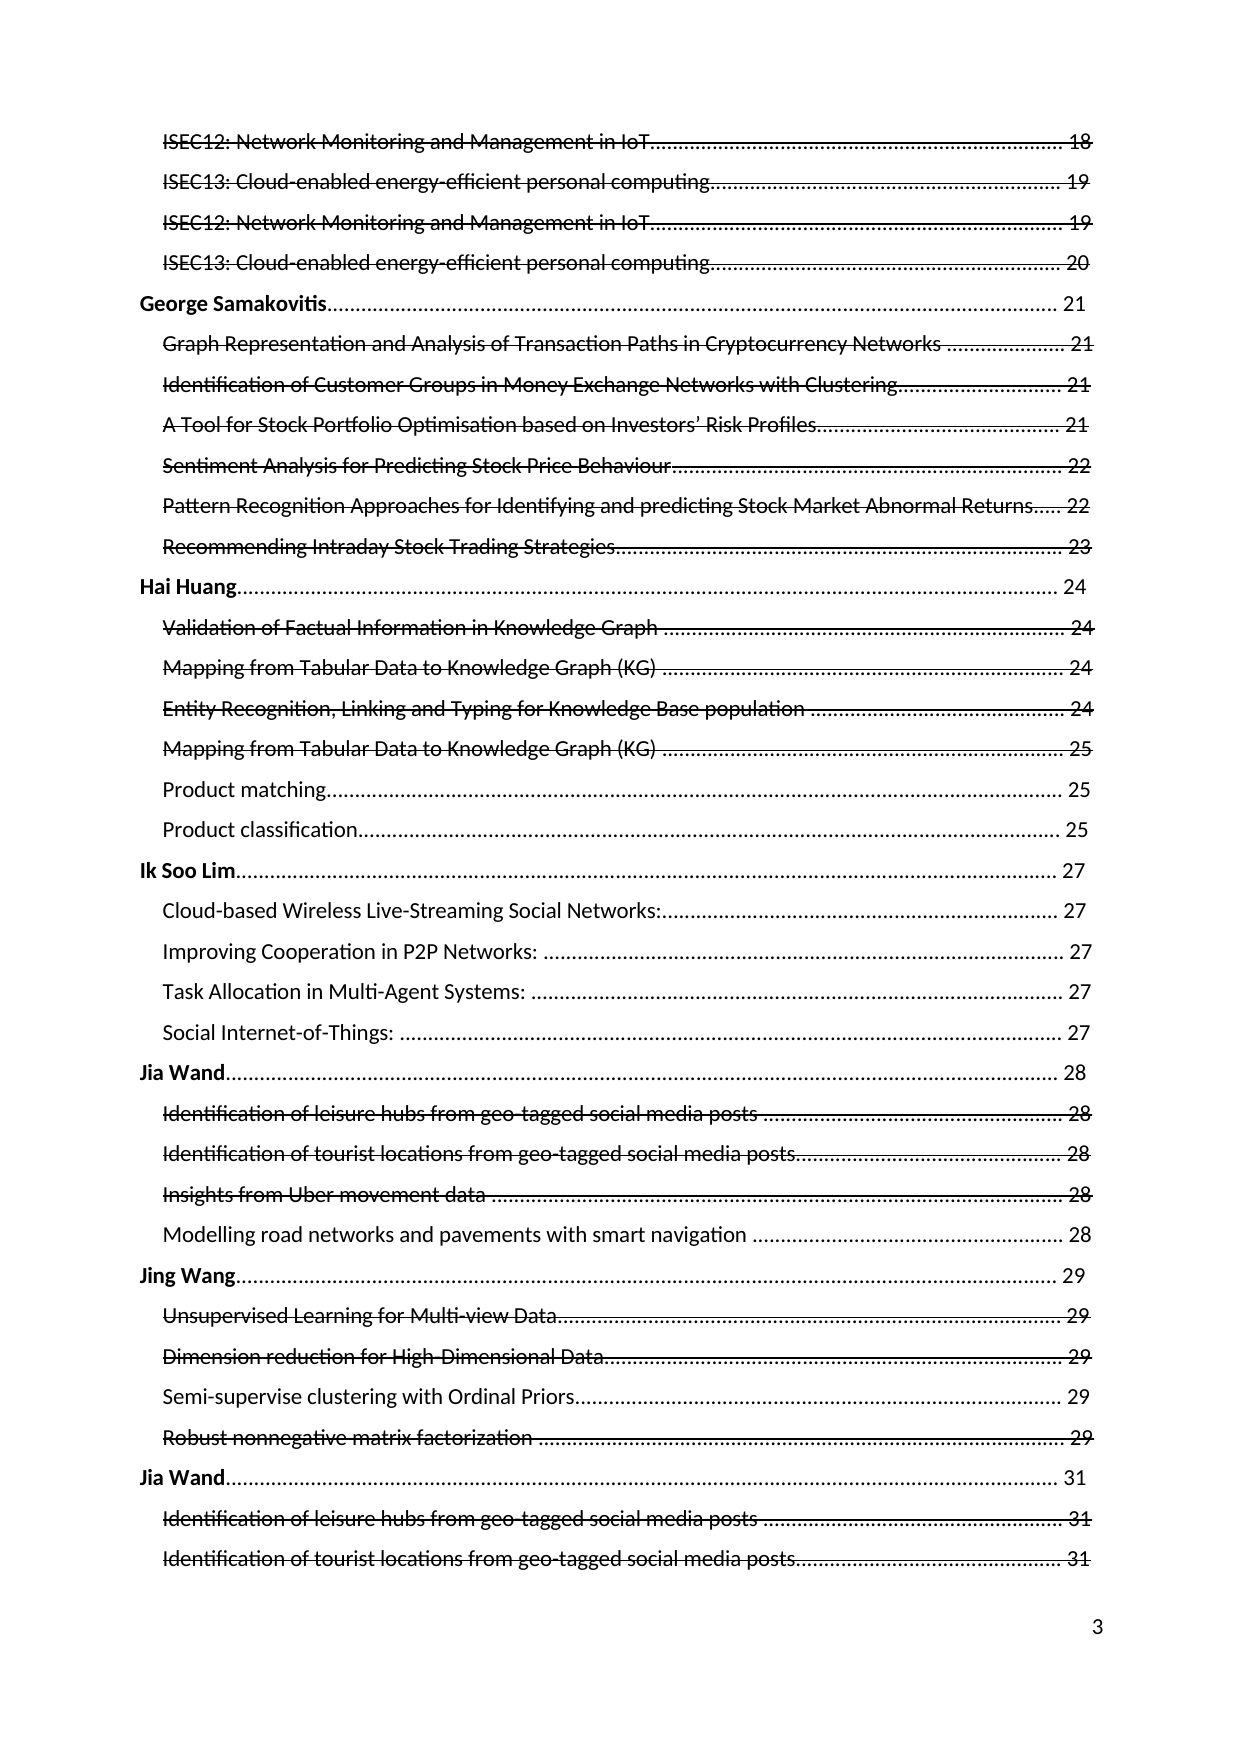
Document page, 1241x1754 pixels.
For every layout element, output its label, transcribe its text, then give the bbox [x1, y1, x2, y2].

text Identification of tourist locations from geo-tagged social media posts............................................... 31 [162, 1544, 1102, 1572]
text Social Internet-of-Things: ..................................................................................................................... 27 [162, 1018, 1102, 1046]
text Product classification............................................................................................................................ 25 [162, 815, 1102, 843]
text Graph Representation and Analysis of Transaction Paths in Cryptocurrency Networks ..................... 21 [162, 329, 1102, 357]
text Improving Cooperation in P2P Networks: ............................................................................................ 27 [162, 937, 1102, 965]
text Jia Wand................................................................................................................................................... 31 [139, 1463, 1102, 1491]
text Recommending Intraday Stock Trading Strategies............................................................................... 23 [162, 532, 1102, 560]
text Robust nonnegative matrix factorization ............................................................................................. 29 [162, 1423, 1102, 1451]
text ISEC12: Network Monitoring and Management in IoT......................................................................... 18 [162, 127, 1102, 155]
text Entity Recognition, Linking and Typing for Knowledge Base population ............................................. 24 [162, 694, 1102, 722]
text ISEC12: Network Monitoring and Management in IoT......................................................................... 19 [162, 208, 1102, 236]
text ISEC13: Cloud-enabled energy-efficient personal computing.............................................................. 20 [162, 248, 1102, 276]
text A Tool for Stock Portfolio Optimisation based on Investors’ Risk Profiles........................................... 21 [162, 410, 1102, 438]
text Mapping from Tabular Data to Knowledge Graph (KG) ....................................................................... 24 [162, 653, 1102, 681]
text Insights from Uber movement data ..................................................................................................... 28 [162, 1180, 1102, 1208]
text Jia Wand................................................................................................................................................... 28 [139, 1058, 1102, 1086]
text Modelling road networks and pavements with smart navigation ....................................................... 28 [162, 1220, 1102, 1248]
text Identification of Customer Groups in Money Exchange Networks with Clustering............................. 21 [162, 370, 1102, 398]
text Identification of leisure hubs from geo-tagged social media posts ..................................................... 31 [162, 1504, 1102, 1532]
text George Samakovitis................................................................................................................................. 21 [139, 289, 1102, 317]
text Semi-supervise clustering with Ordinal Priors...................................................................................... 29 [162, 1382, 1102, 1410]
text Task Allocation in Multi-Agent Systems: .............................................................................................. 27 [162, 977, 1102, 1005]
text Jing Wang................................................................................................................................................. 29 [139, 1261, 1102, 1289]
text Validation of Factual Information in Knowledge Graph ....................................................................... 24 [162, 613, 1102, 641]
text Identification of leisure hubs from geo-tagged social media posts ..................................................... 28 [162, 1099, 1102, 1127]
text Mapping from Tabular Data to Knowledge Graph (KG) ....................................................................... 25 [162, 734, 1102, 762]
text Sentiment Analysis for Predicting Stock Price Behaviour..................................................................... 22 [671, 451, 1102, 479]
text ISEC13: Cloud-enabled energy-efficient personal computing.............................................................. 19 [162, 167, 1102, 195]
text Hai Huang................................................................................................................................................. 24 [139, 572, 1102, 600]
text Unsupervised Learning for Multi-view Data......................................................................................... 29 [162, 1301, 1102, 1329]
text Ik Soo Lim................................................................................................................................................. 27 [139, 856, 1102, 884]
text Identification of tourist locations from geo-tagged social media posts............................................... 28 [162, 1139, 1102, 1167]
text Pattern Recognition Approaches for Identifying and predicting Stock Market Abnormal Returns..... 22 [162, 491, 1102, 519]
text Product matching.................................................................................................................................. 25 [162, 775, 1102, 803]
text Dimension reduction for High-Dimensional Data................................................................................. 29 [162, 1342, 1102, 1370]
text Cloud-based Wireless Live-Streaming Social Networks:...................................................................... 27 [162, 896, 1102, 924]
